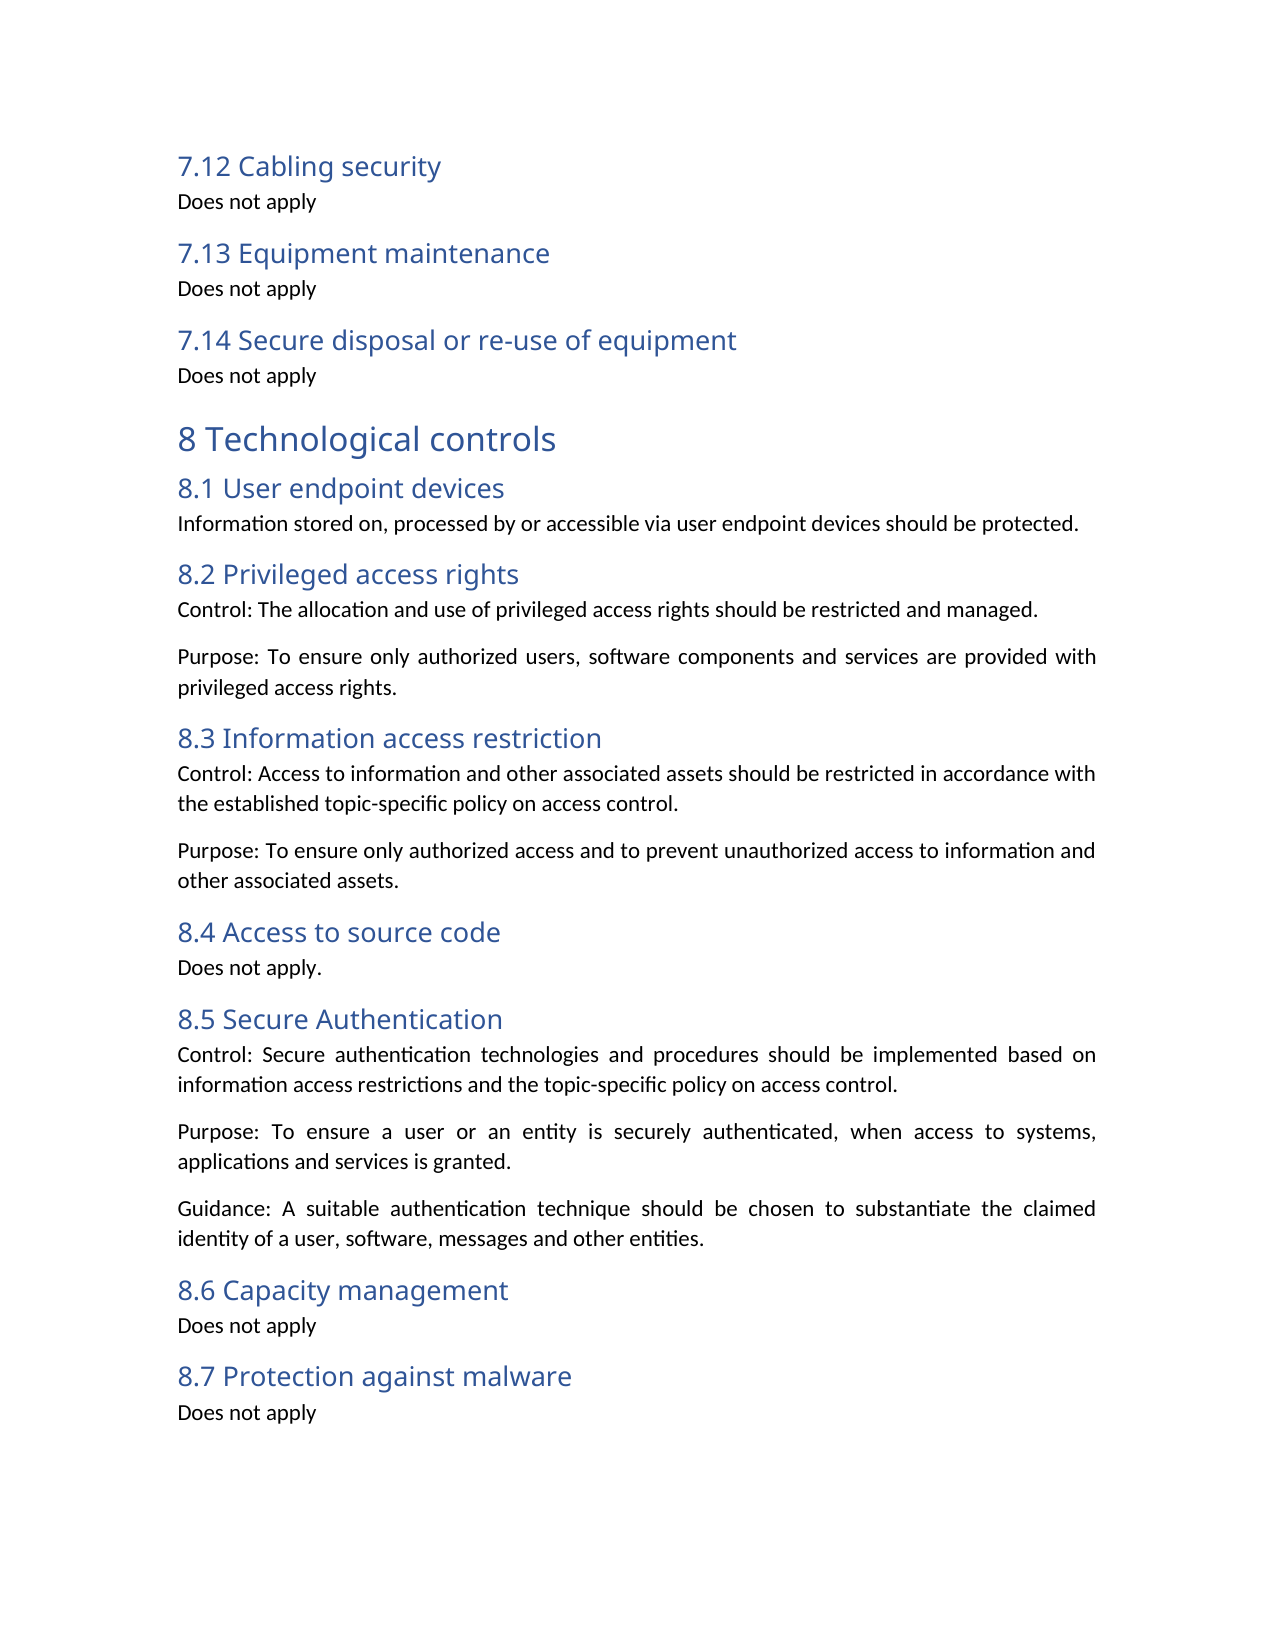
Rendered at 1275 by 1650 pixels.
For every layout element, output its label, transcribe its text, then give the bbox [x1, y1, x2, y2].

text Does not apply [177, 274, 1098, 302]
subtitle 8.1 User endpoint devices [177, 469, 1098, 506]
subtitle 8.3 Information access restriction [177, 719, 1098, 756]
subtitle 7.14 Secure disposal or re-use of equipment [177, 321, 1098, 358]
text Does not apply [177, 1398, 1098, 1426]
subtitle 8 Technological controls [177, 416, 1098, 461]
subtitle 8.7 Protection against malware [177, 1358, 1098, 1395]
text Does not apply [177, 361, 1098, 389]
text Information stored on, processed by or accessible via user endpoint devices should be protected. [177, 509, 1098, 537]
text Purpose: To ensure only authorized users, software components and services are provided with privileged access rights. [177, 642, 1098, 701]
text Does not apply. [177, 953, 1098, 981]
text Does not apply [177, 187, 1098, 215]
text Guidance: A suitable authentication technique should be chosen to substantiate the claimed identity of a user, software, messages and other entities. [177, 1194, 1098, 1252]
subtitle 8.6 Capacity management [177, 1271, 1098, 1308]
text Control: Secure authentication technologies and procedures should be implemented based on information access restrictions and the topic-specific policy on access control. [177, 1040, 1098, 1098]
text Control: Access to information and other associated assets should be restricted in accordance with the established topic-specific policy on access control. [177, 759, 1098, 817]
text Purpose: To ensure a user or an entity is securely authenticated, when access to systems, applications and services is granted. [177, 1117, 1098, 1175]
text Does not apply [177, 1311, 1098, 1339]
subtitle 8.5 Secure Authentication [177, 1000, 1098, 1037]
text Control: The allocation and use of privileged access rights should be restricted and managed. [177, 596, 1098, 623]
subtitle 7.12 Cabling security [177, 148, 1098, 184]
subtitle 8.2 Privileged access rights [177, 556, 1098, 593]
text Purpose: To ensure only authorized access and to prevent unauthorized access to information and other associated assets. [177, 836, 1098, 894]
subtitle 7.13 Equipment maintenance [177, 234, 1098, 271]
subtitle 8.4 Access to source code [177, 913, 1098, 950]
